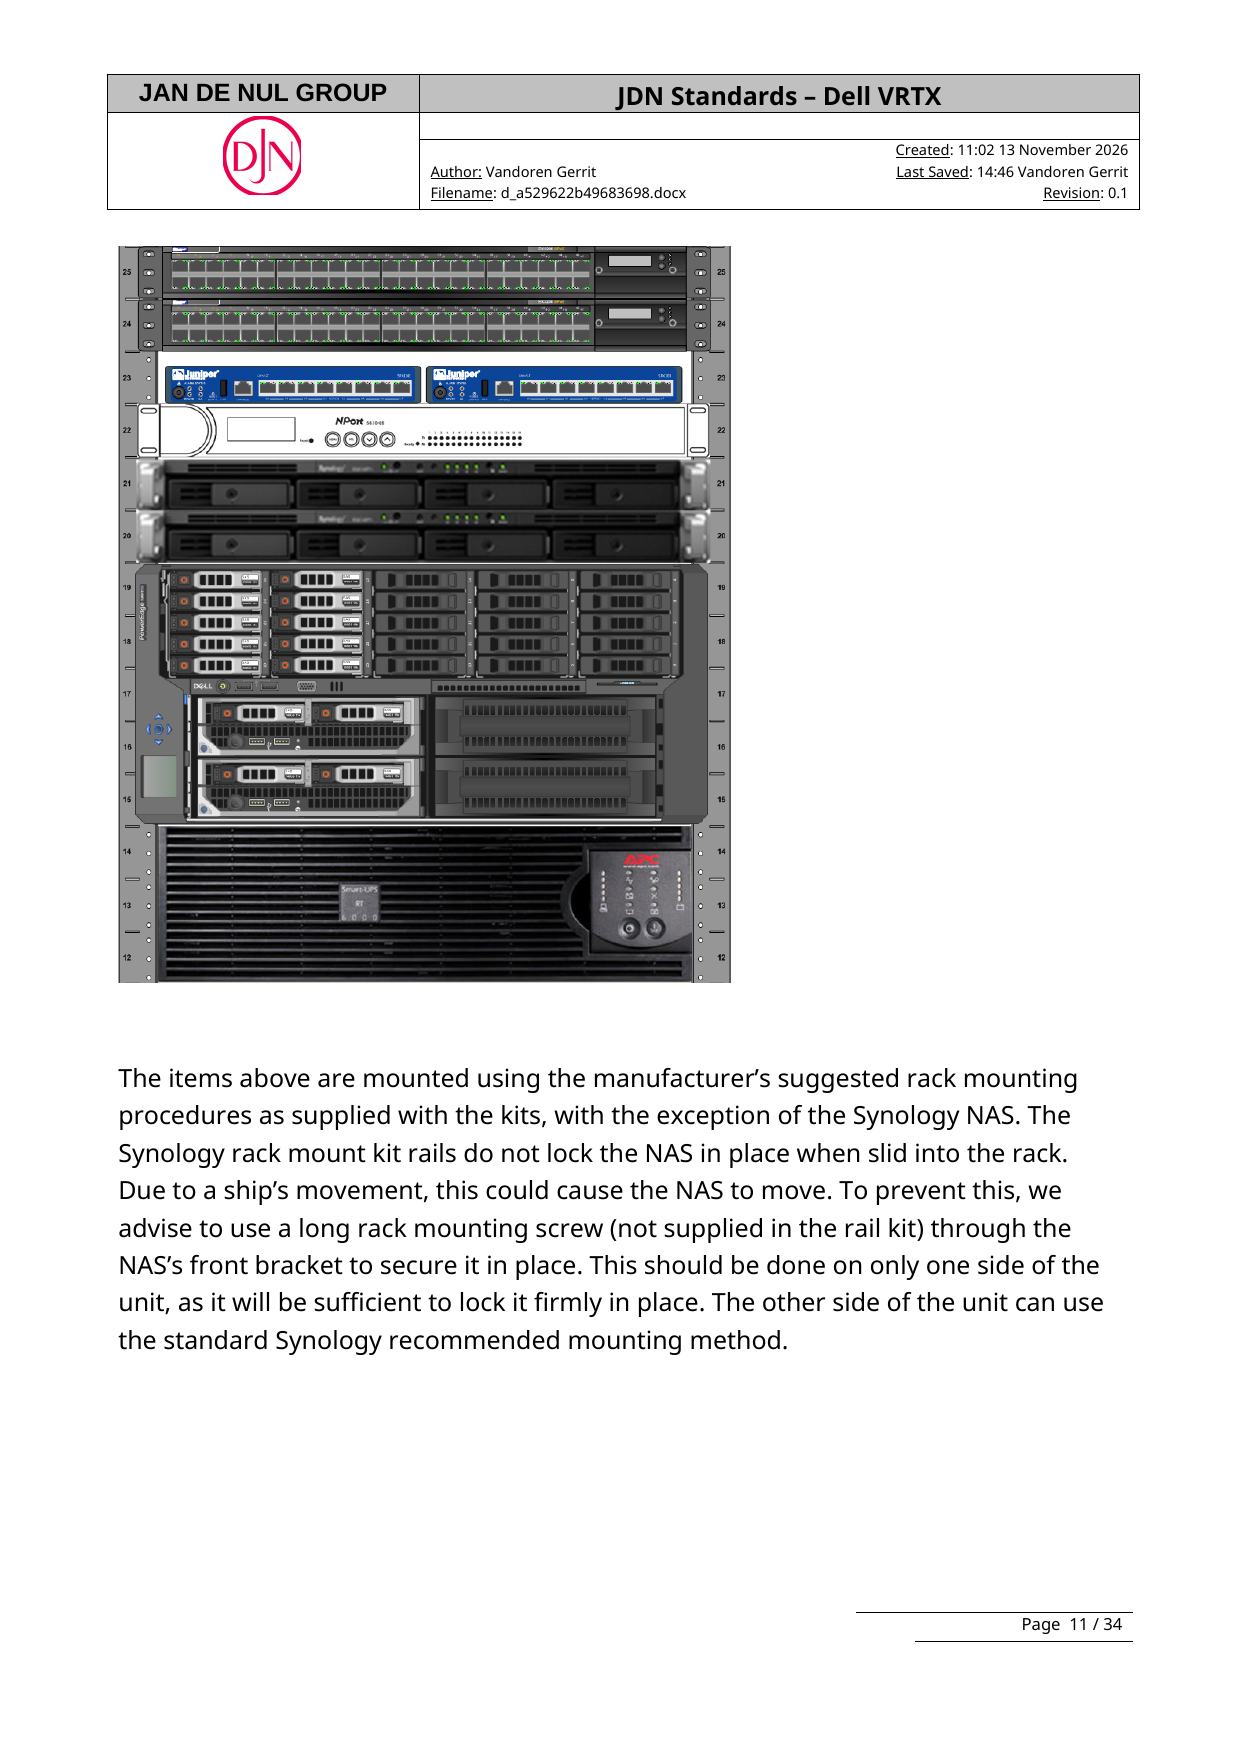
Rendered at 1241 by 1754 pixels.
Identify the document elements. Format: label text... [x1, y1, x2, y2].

picture [222, 116, 301, 195]
text The items above are mounted using the manufacturer’s suggested rack mounting procedures as supplied with the kits, with the exception of the Synology NAS. The Synology rack mount kit rails do not lock the NAS in place when slid into the rack. Due to a ship’s movement, this could cause the NAS to move. To prevent this, we advise to use a long rack mounting screw (not supplied in the rail kit) through the NAS’s front bracket to secure it in place. This should be done on only one side of the unit, as it will be sufficient to lock it firmly in place. The other side of the unit can use the standard Synology recommended mounting method. [118, 1061, 1122, 1356]
picture [118, 246, 732, 983]
